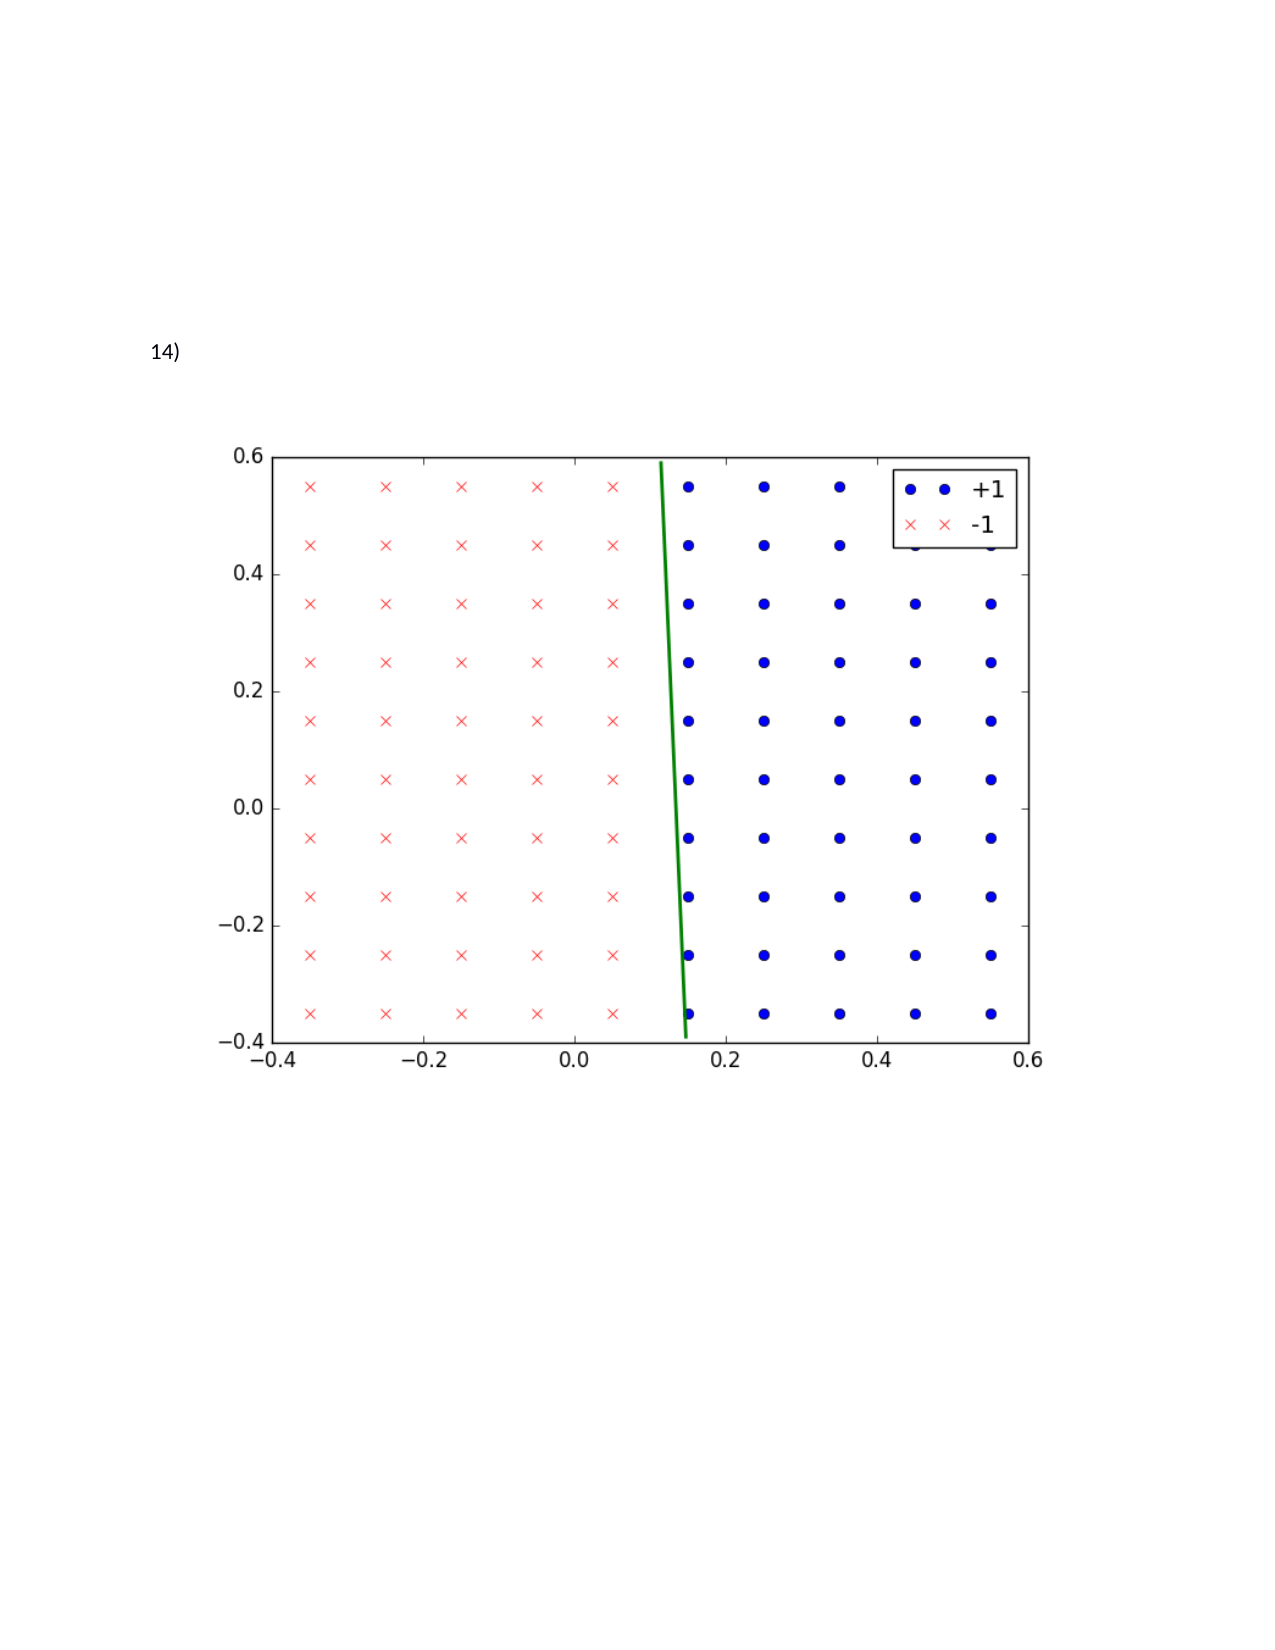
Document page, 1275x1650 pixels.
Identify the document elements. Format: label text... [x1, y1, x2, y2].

text 14) [150, 337, 1125, 366]
picture [150, 384, 1125, 1116]
